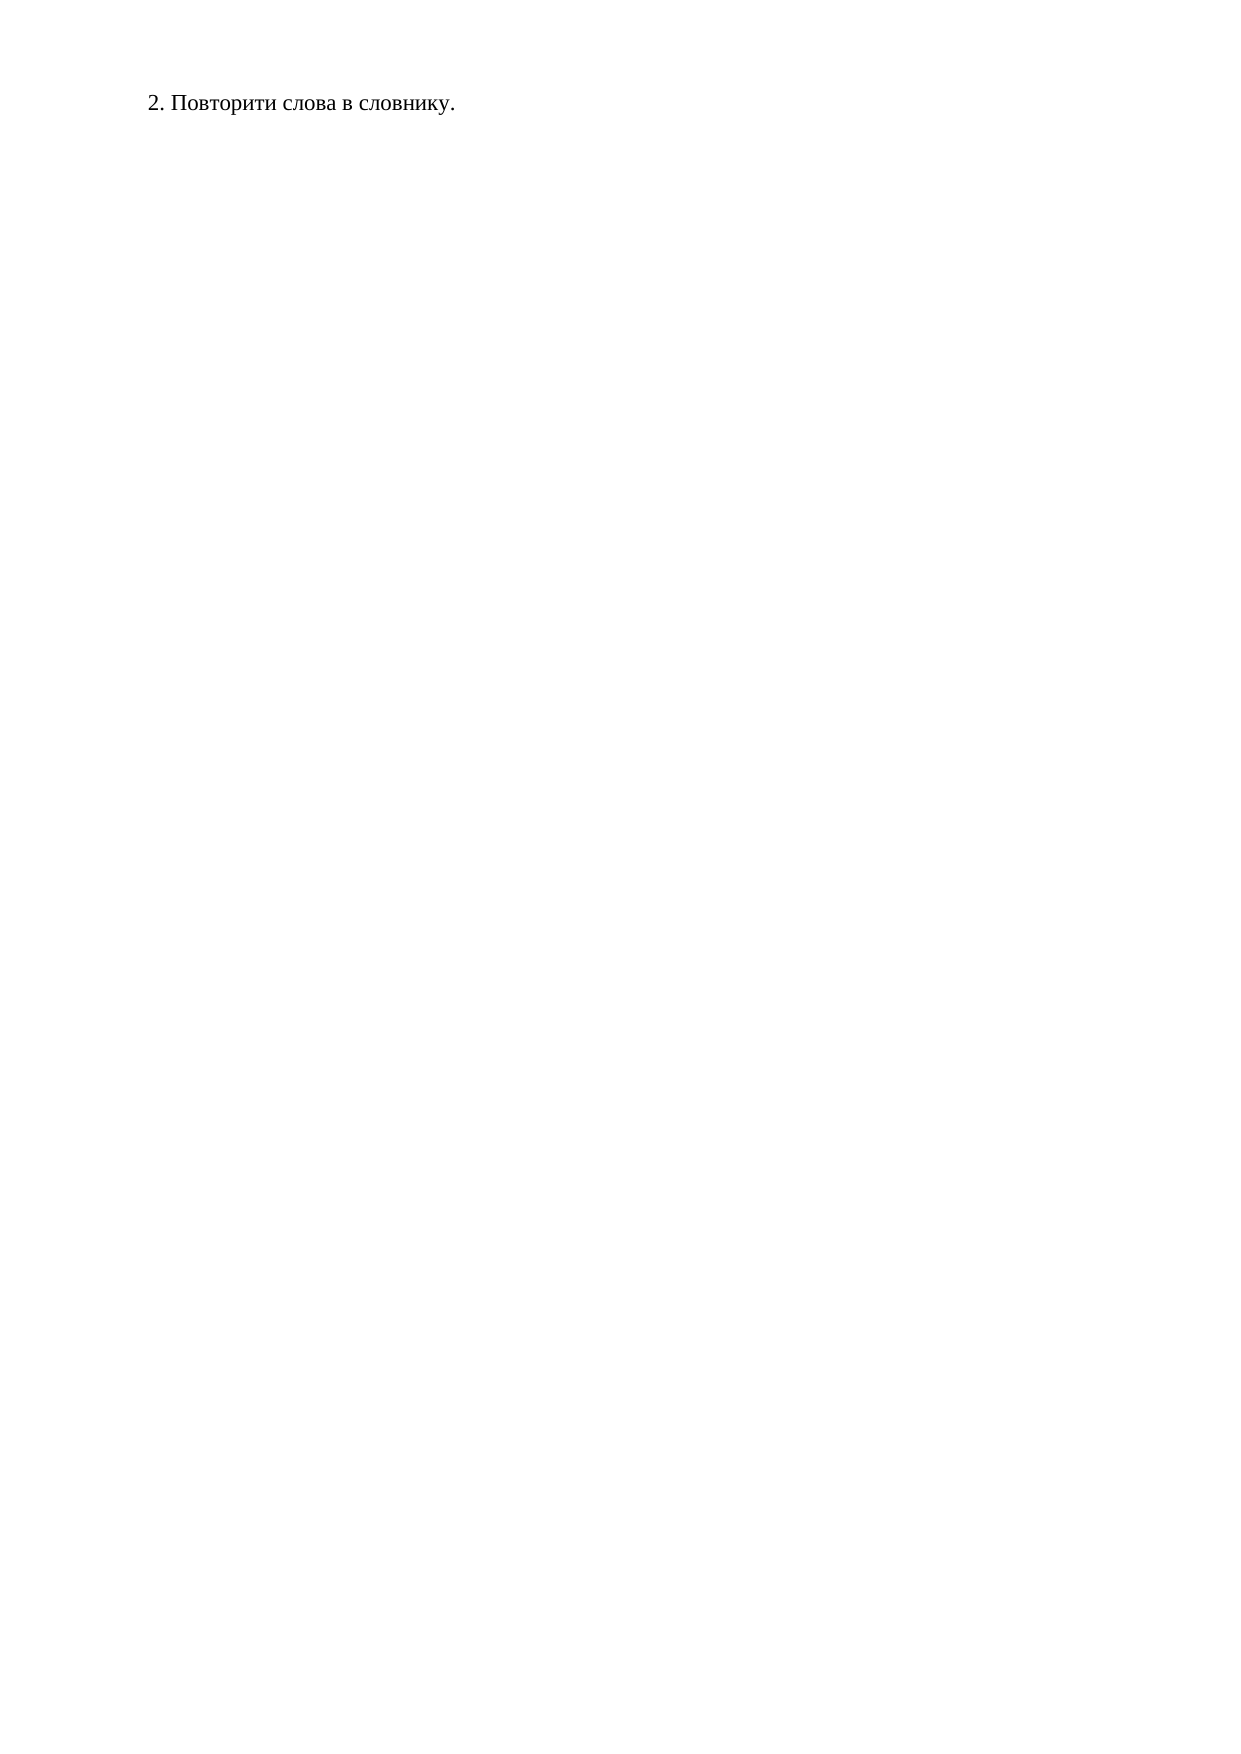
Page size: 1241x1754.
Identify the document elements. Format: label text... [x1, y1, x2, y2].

text 2. Повторити слова в словнику. [148, 88, 1152, 115]
